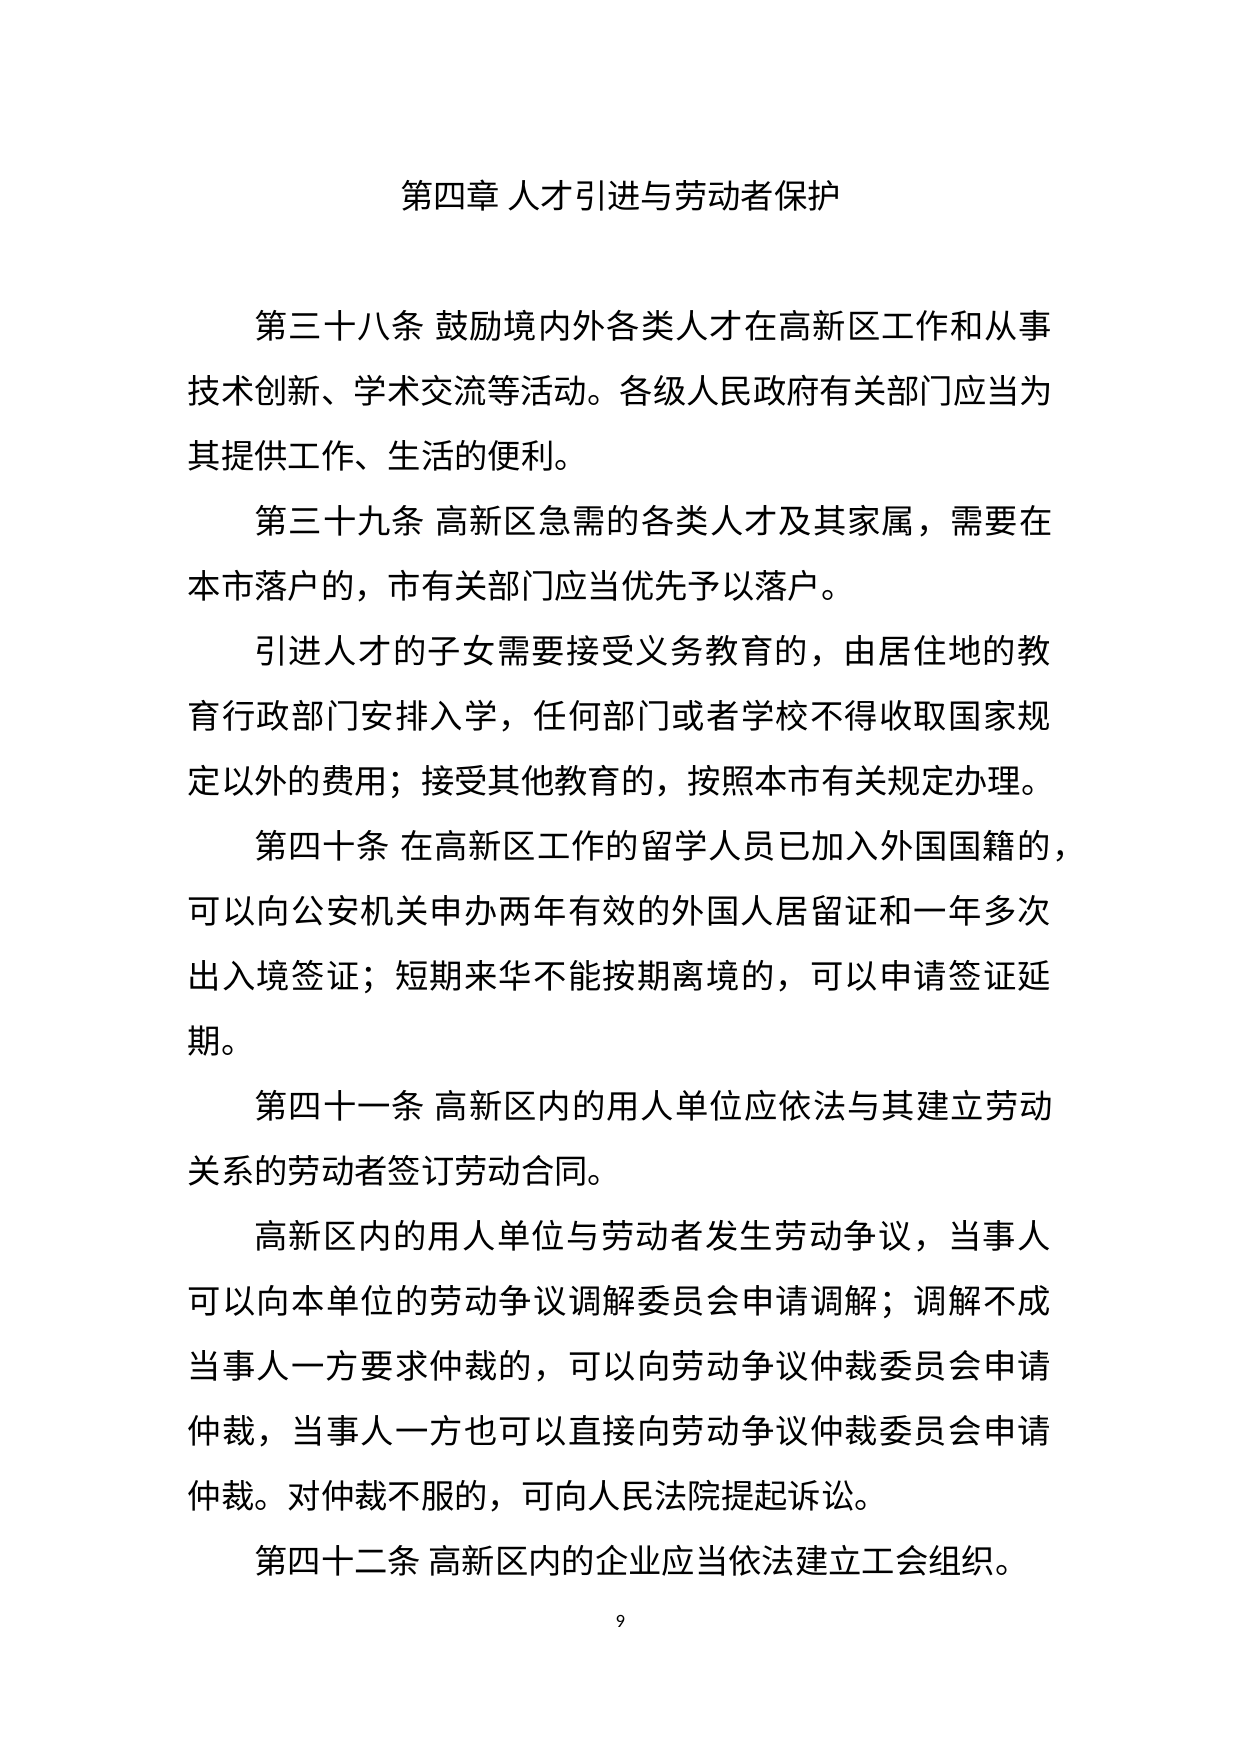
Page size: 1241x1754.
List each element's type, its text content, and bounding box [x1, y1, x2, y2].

text 第四章 人才引进与劳动者保护 [187, 292, 1053, 357]
text 第四十一条 高新区内的用人单位应依法与其建立劳动关系的劳动者签订劳动合同。 [187, 1202, 1053, 1332]
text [187, 1332, 1053, 1592]
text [187, 162, 1053, 227]
text 引进人才的子女需要接受义务教育的，由居住地的教育行政部门安排入学，任何部门或者学校不得收取国家规定以外的费用；接受其他教育的，按照本市有关规定办理。 [187, 747, 1053, 942]
text 第三十九条 高新区急需的各类人才及其家属，需要在本市落户的，市有关部门应当优先予以落户。 [187, 617, 1053, 747]
text 第四十条 在高新区工作的留学人员已加入外国国籍的，可以向公安机关申办两年有效的外国人居留证和一年多次出入境签证；短期来华不能按期离境的，可以申请签证延期。 [187, 942, 1053, 1202]
text 第三十八条 鼓励境内外各类人才在高新区工作和从事技术创新、学术交流等活动。各级人民政府有关部门应当为其提供工作、生活的便利。 [187, 422, 1053, 617]
